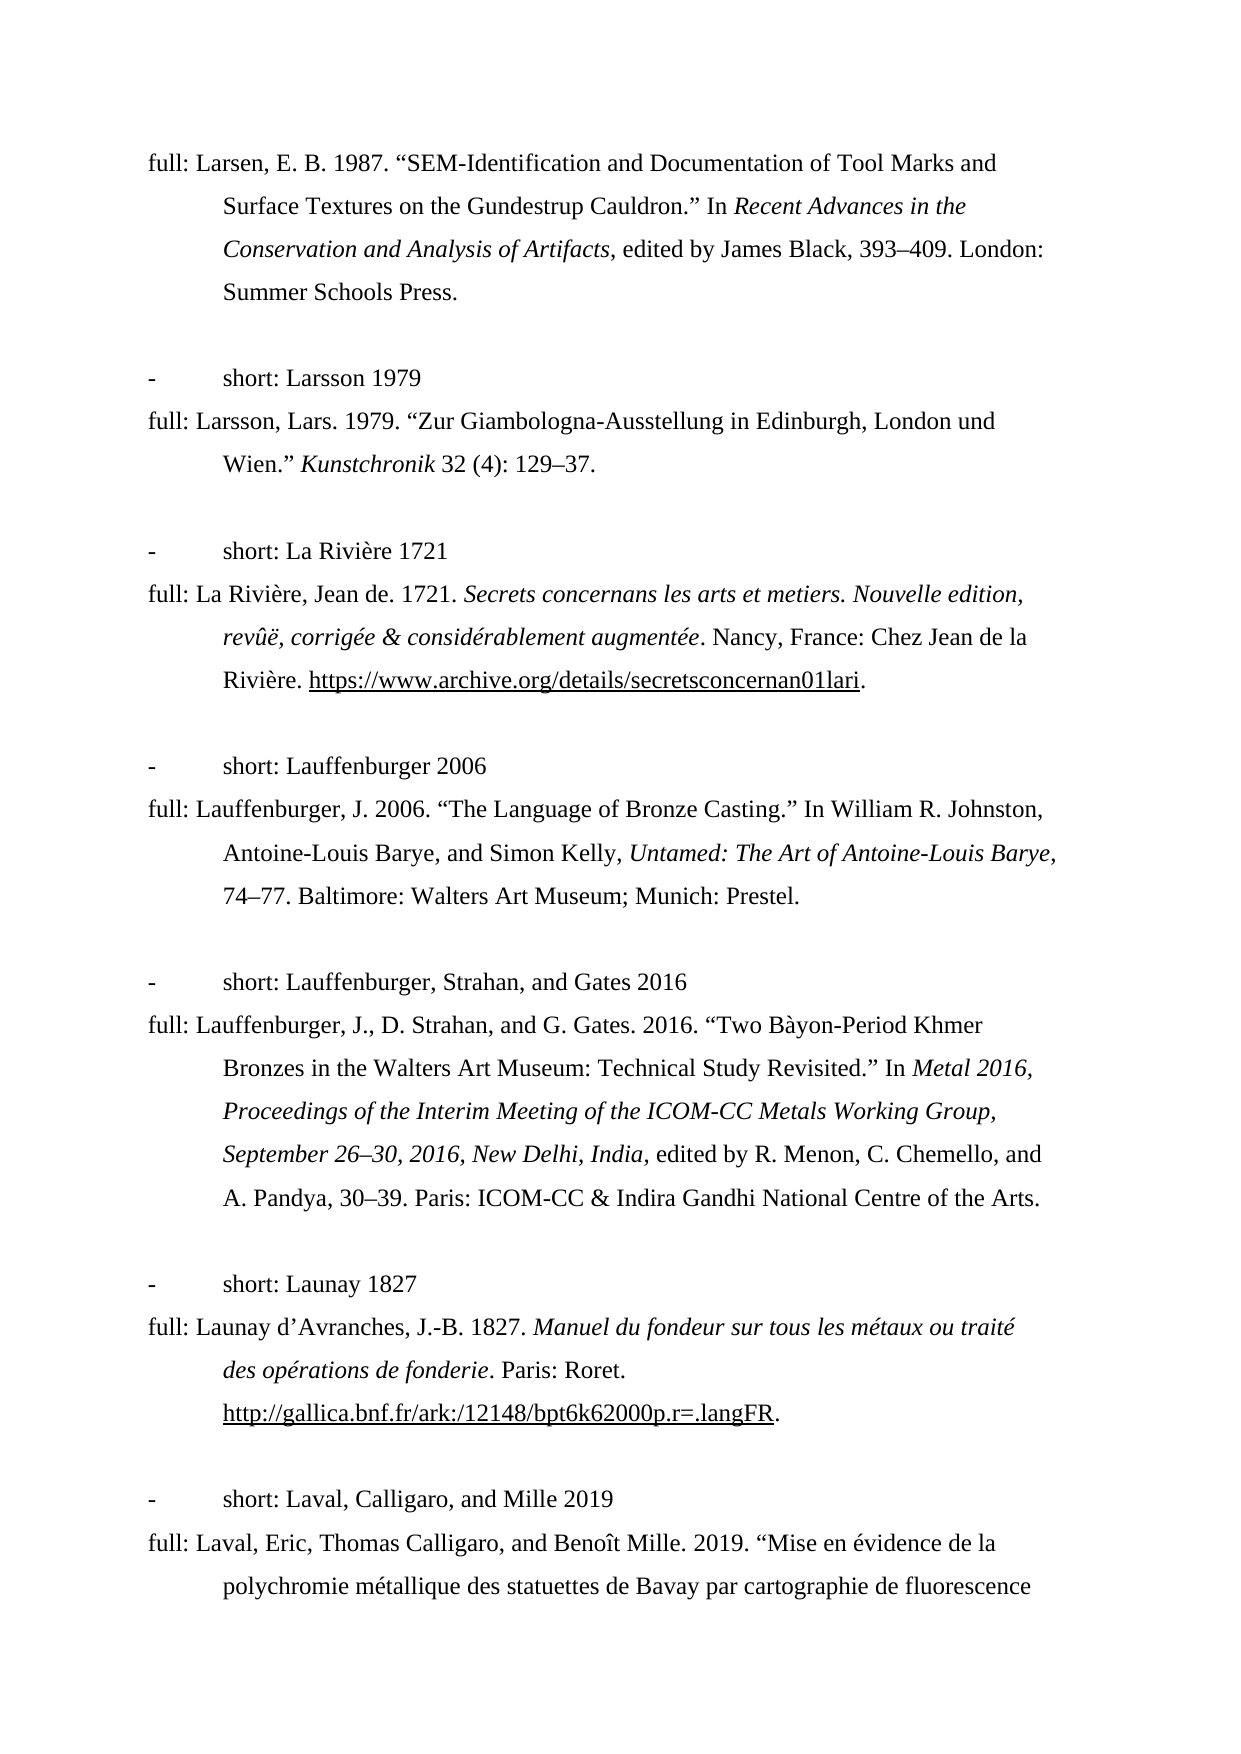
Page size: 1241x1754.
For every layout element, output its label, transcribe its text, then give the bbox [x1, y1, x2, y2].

text full: Launay d’Avranches, J.-B. 1827. Manuel du fondeur sur tous les métaux ou traité des opérations de fonderie. Paris: Roret. http://gallica.bnf.fr/ark:/12148/bpt6k62000p.r=.langFR. [148, 1312, 1048, 1427]
text full: La Rivière, Jean de. 1721. Secrets concernans les arts et metiers. Nouvelle edition, revûë, corrigée & considérablement augmentée. Nancy, France: Chez Jean de la Rivière. https://www.archive.org/details/secretsconcernan01lari. [148, 579, 1048, 694]
text - short: Lauffenburger 2006 [148, 751, 1093, 780]
text - short: La Rivière 1721 [148, 536, 1048, 564]
text - short: Lauffenburger, Strahan, and Gates 2016 [148, 967, 1048, 996]
text full: Larsen, E. B. 1987. “SEM-Identification and Documentation of Tool Marks and Surface Textures on the Gundestrup Cauldron.” In Recent Advances in the Conservation and Analysis of Artifacts, edited by James Black, 393–409. London: Summer Schools Press. [148, 148, 1048, 306]
text full: Larsson, Lars. 1979. “Zur Giambologna-Ausstellung in Edinburgh, London und Wien.” Kunstchronik 32 (4): 129–37. [148, 406, 1018, 478]
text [148, 1528, 1048, 1599]
text full: Lauffenburger, J., D. Strahan, and G. Gates. 2016. “Two Bàyon-Period Khmer Bronzes in the Walters Art Museum: Technical Study Revisited.” In Metal 2016, Proceedings of the Interim Meeting of the ICOM-CC Metals Working Group, September 26–30, 2016, New Delhi, India, edited by R. Menon, C. Chemello, and A. Pandya, 30–39. Paris: ICOM-CC & Indira Gandhi National Centre of the Arts. [148, 1010, 1048, 1211]
text - short: Larsson 1979 [148, 363, 1018, 392]
text full: Lauffenburger, J. 2006. “The Language of Bronze Casting.” In William R. Johnston, Antoine-Louis Barye, and Simon Kelly, Untamed: The Art of Antoine-Louis Barye, 74–77. Baltimore: Walters Art Museum; Munich: Prestel. [148, 794, 1093, 909]
text - short: Laval, Calligaro, and Mille 2019 [148, 1484, 1048, 1513]
text - short: Launay 1827 [148, 1269, 1048, 1298]
